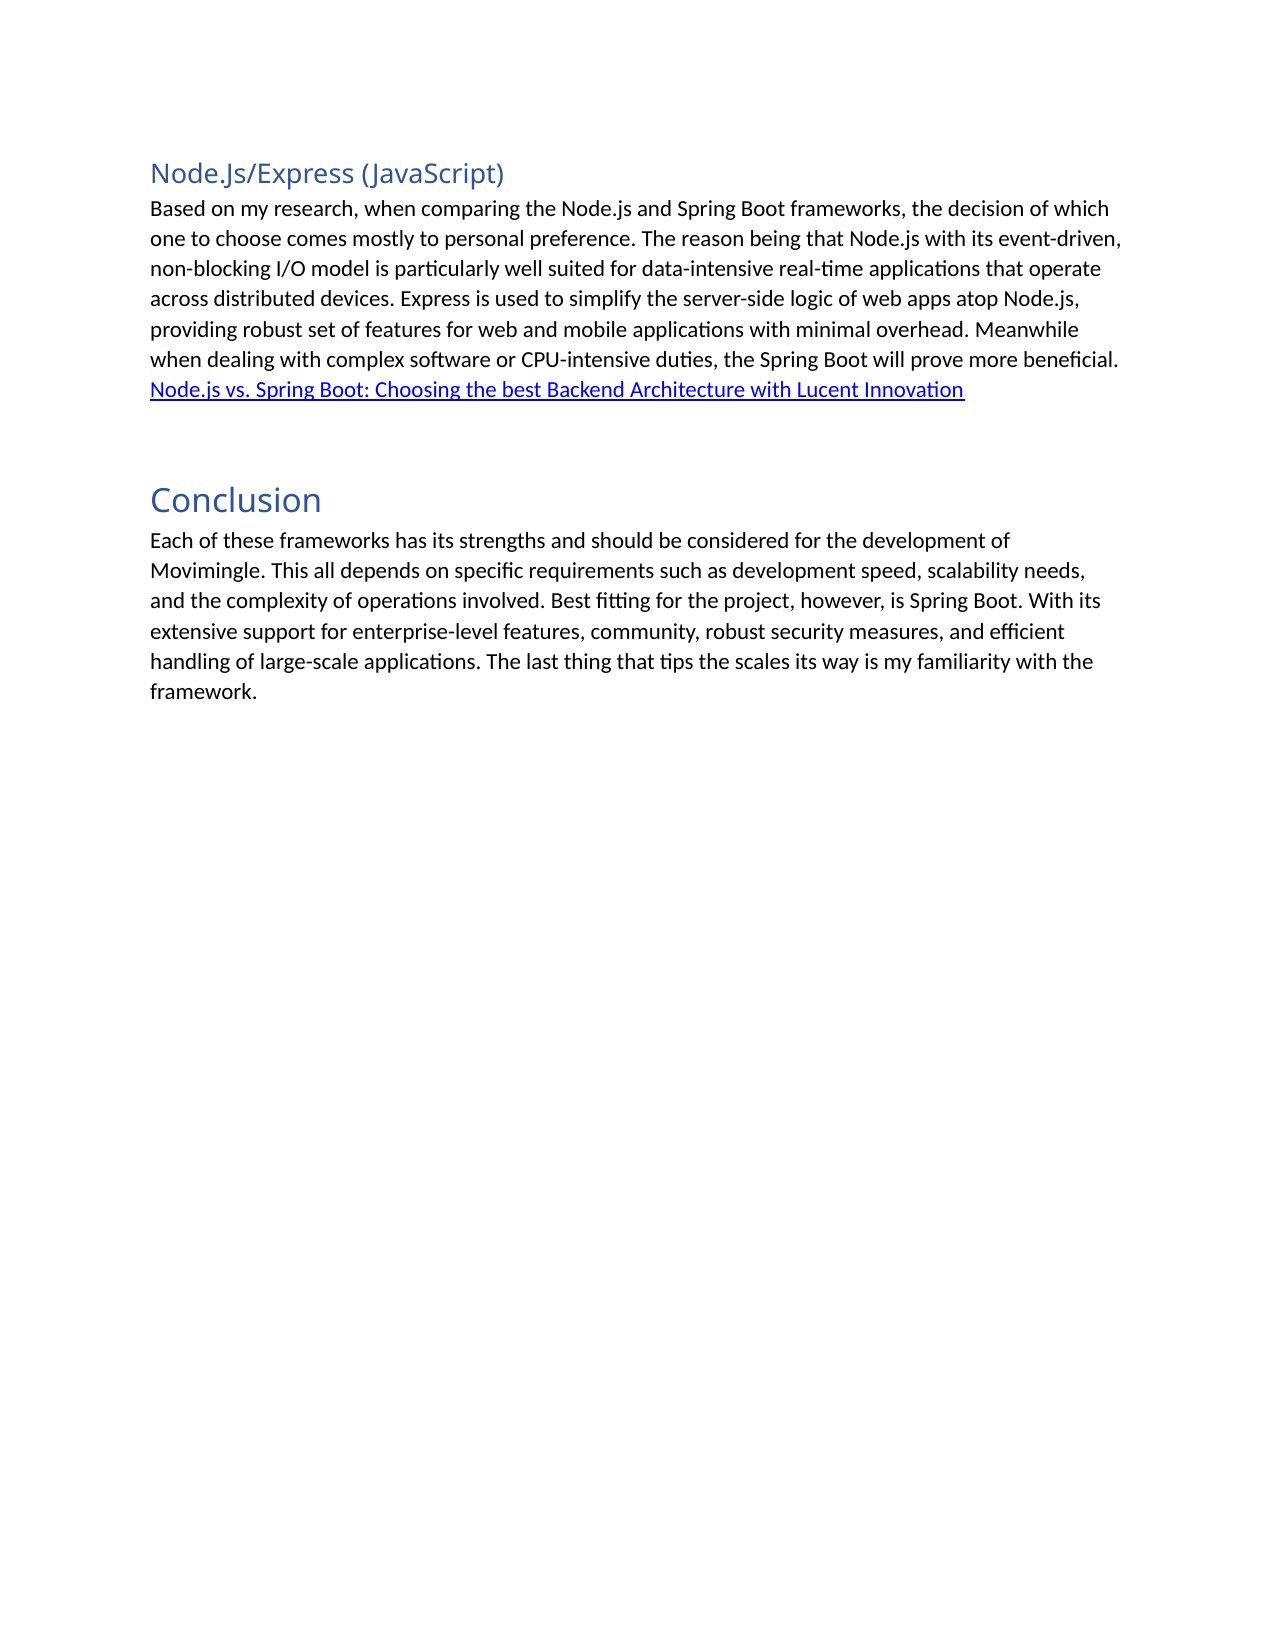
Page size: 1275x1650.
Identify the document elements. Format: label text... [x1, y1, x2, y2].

text Each of these frameworks has its strengths and should be considered for the development of Movimingle. This all depends on specific requirements such as development speed, scalability needs, and the complexity of operations involved. Best fitting for the project, however, is Spring Boot. With its extensive support for enterprise-level features, community, robust security measures, and efficient handling of large-scale applications. The last thing that tips the scales its way is my familiarity with the framework. [150, 526, 1125, 705]
subtitle Node.Js/Express (JavaScript) [150, 154, 1125, 191]
subtitle Conclusion [150, 477, 1125, 523]
text Based on my research, when comparing the Node.js and Spring Boot frameworks, the decision of which one to choose comes mostly to personal preference. The reason being that Node.js with its event-driven, non-blocking I/O model is particularly well suited for data-intensive real-time applications that operate across distributed devices. Express is used to simplify the server-side logic of web apps atop Node.js, providing robust set of features for web and mobile applications with minimal overhead. Meanwhile when dealing with complex software or CPU-intensive duties, the Spring Boot will prove more beneficial. Node.js vs. Spring Boot: Choosing the best Backend Architecture with Lucent Innovation [150, 194, 1125, 403]
